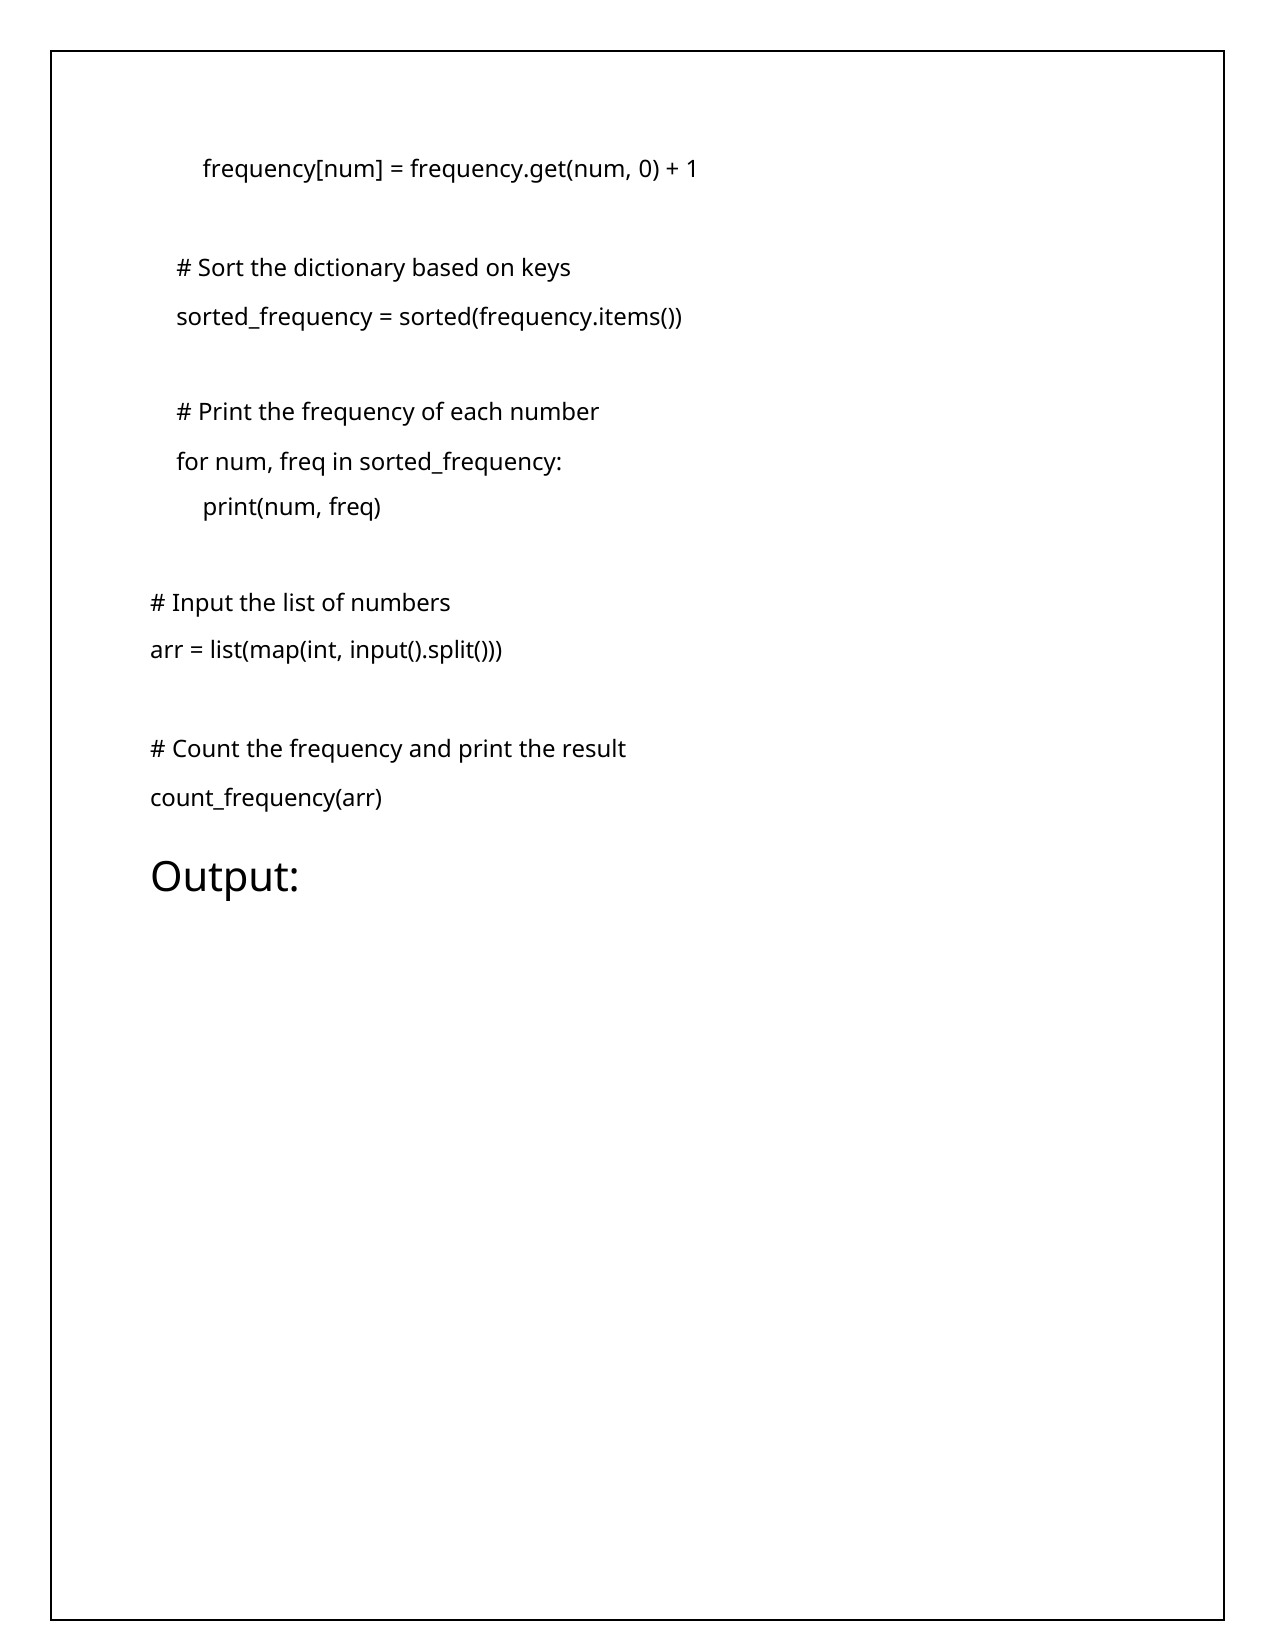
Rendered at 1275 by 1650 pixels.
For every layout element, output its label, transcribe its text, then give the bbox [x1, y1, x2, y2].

text # Print the frequency of each number for num, freq in sorted_frequency: [176, 395, 614, 477]
text # Input the list of numbers [150, 586, 1135, 619]
text # Count the frequency and print the result count_frequency(arr) [150, 731, 685, 813]
text # Sort the dictionary based on keys sorted_frequency = sorted(frequency.items()) [176, 250, 685, 332]
text Output: [150, 847, 1135, 904]
text print(num, freq) [202, 493, 1135, 520]
text frequency[num] = frequency.get(num, 0) + 1 [202, 152, 1135, 184]
text arr = list(map(int, input().split())) [150, 633, 1135, 666]
